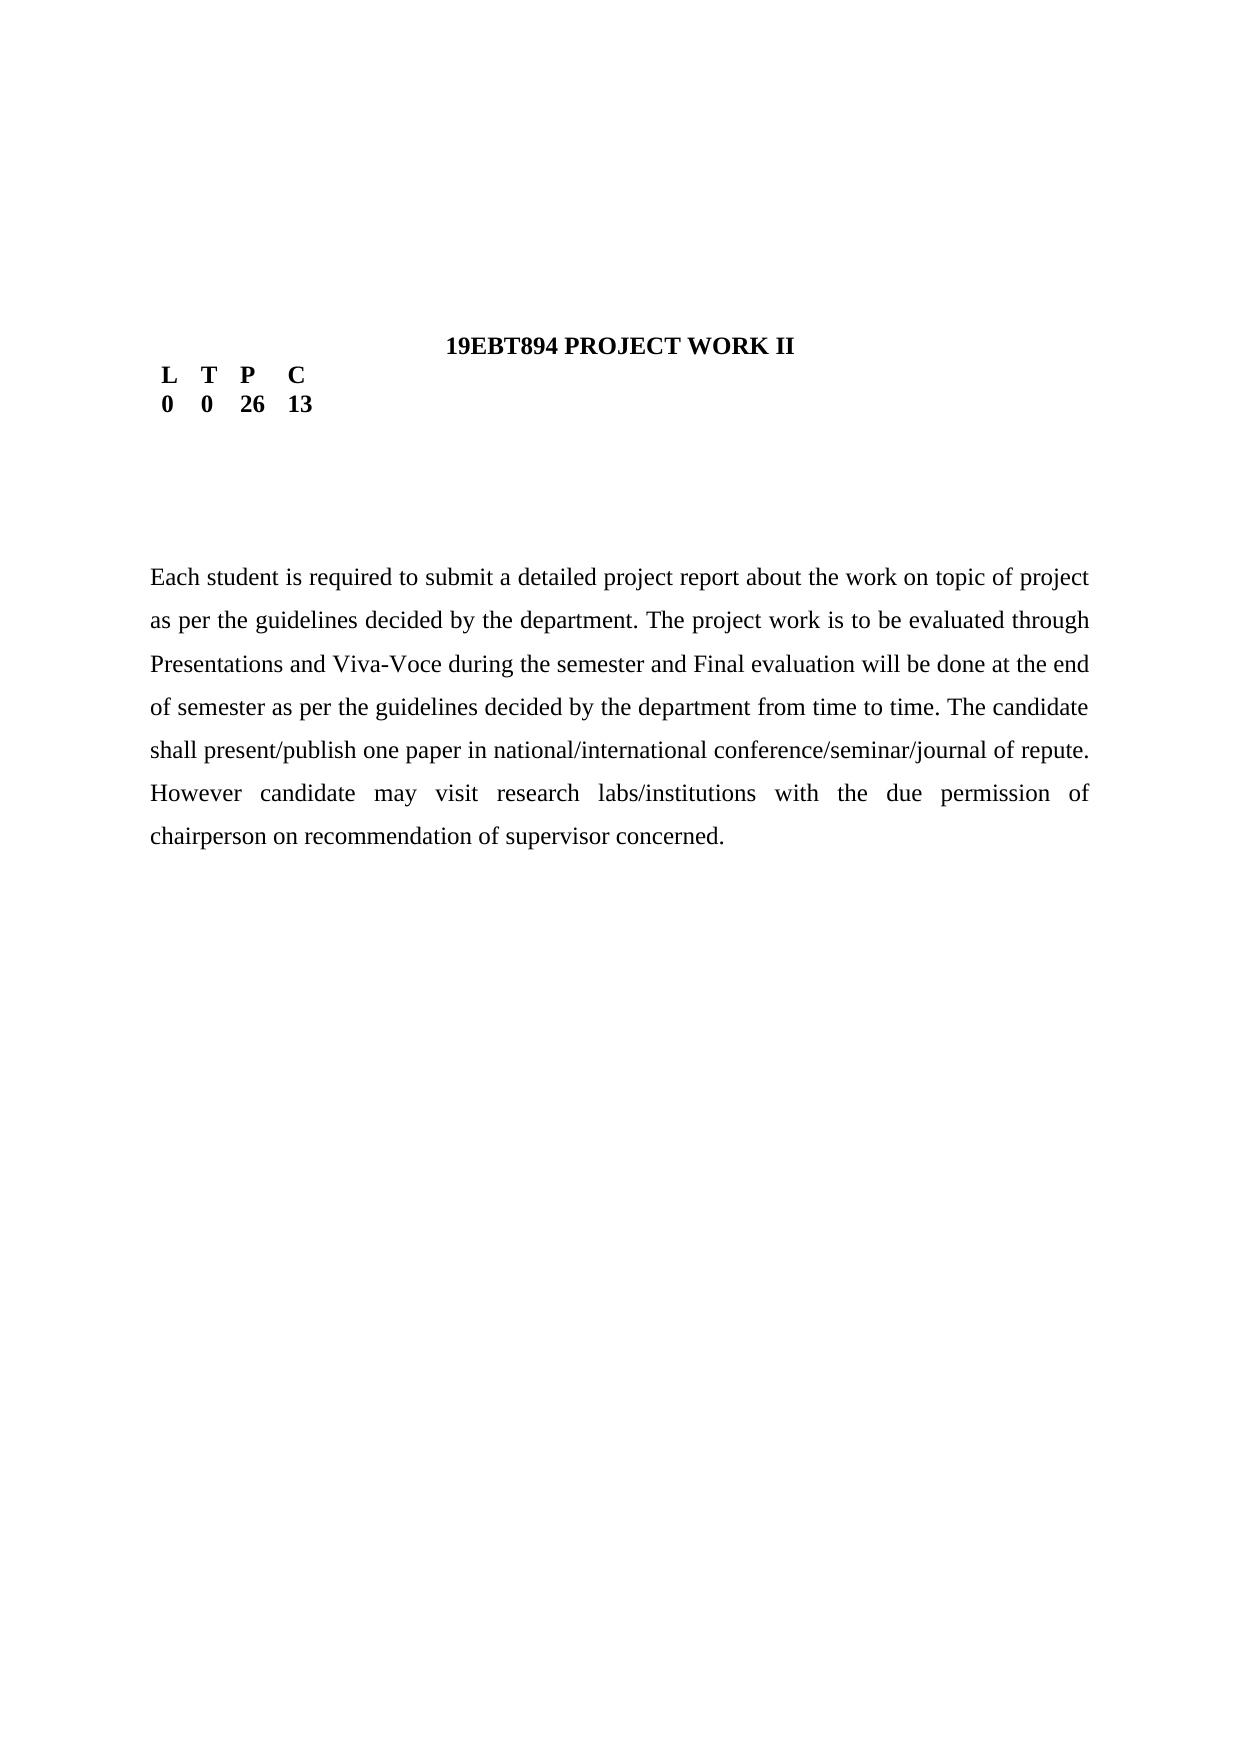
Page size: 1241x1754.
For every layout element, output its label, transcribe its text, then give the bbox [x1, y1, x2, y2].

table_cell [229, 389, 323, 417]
text Each student is required to submit a detailed project report about the work on topic of project as per the guidelines decided by the department. The project work is to be evaluated through Presentations and Viva-Voce during the semester and Final evaluation will be done at the end of semester as per the guidelines decided by the department from time to time. The candidate shall present/publish one paper in national/international conference/seminar/journal of repute. However candidate may visit research labs/institutions with the due permission of chairperson on recommendation of supervisor concerned. [150, 562, 1090, 850]
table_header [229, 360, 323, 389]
text 19EBT894 PROJECT WORK II [150, 331, 1090, 360]
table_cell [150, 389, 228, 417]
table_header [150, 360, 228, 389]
